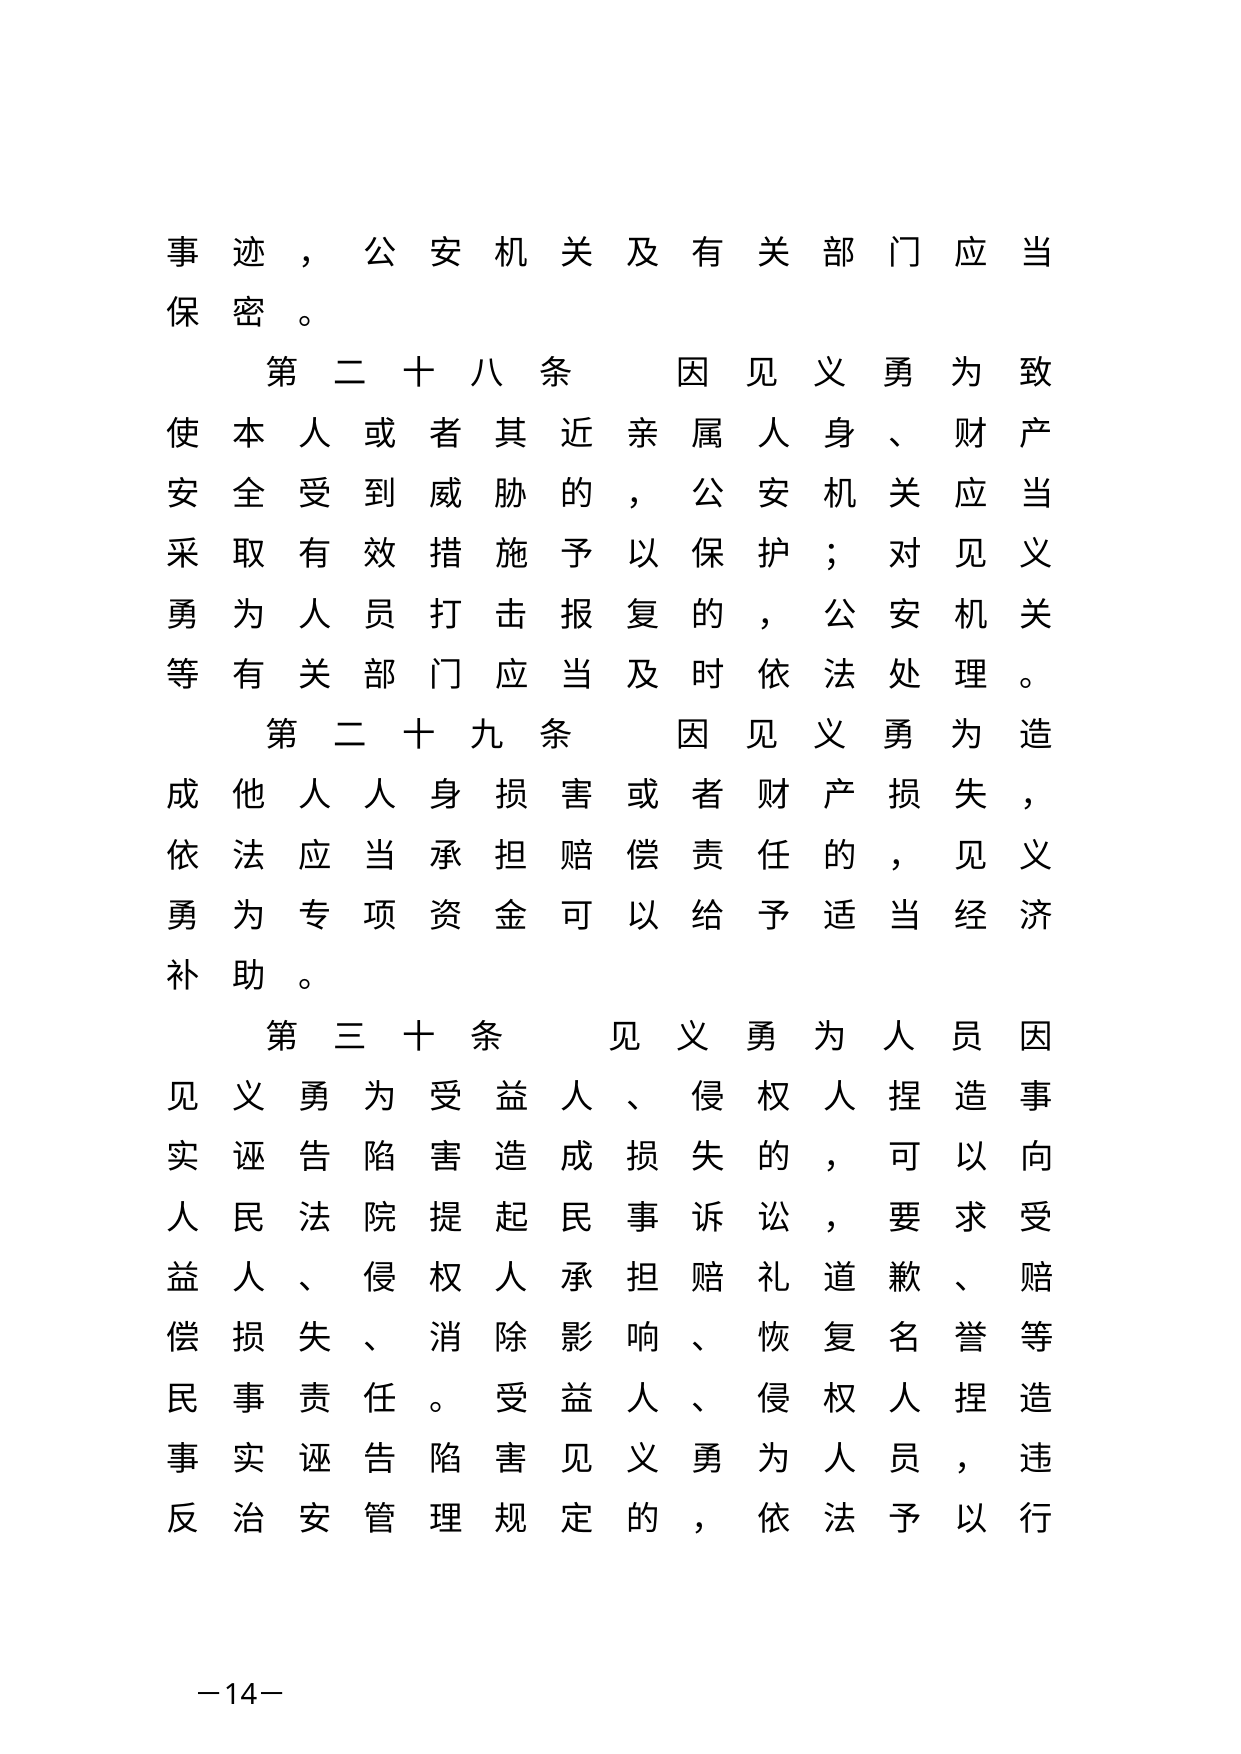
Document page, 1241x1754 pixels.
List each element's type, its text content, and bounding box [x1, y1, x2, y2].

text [167, 1003, 1085, 1546]
text 第二十八条 因见义勇为致使本人或者其近亲属人身、财产安全受到威胁的，公安机关应当采取有效措施予以保护；对见义勇为人员打击报复的，公安机关等有关部门应当及时依法处理。 [167, 340, 1085, 702]
text 第二十九条 因见义勇为造成他人人身损害或者财产损失，依法应当承担赔偿责任的，见义勇为专项资金可以给予适当经济补助。 [167, 702, 1085, 1003]
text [167, 219, 1085, 340]
